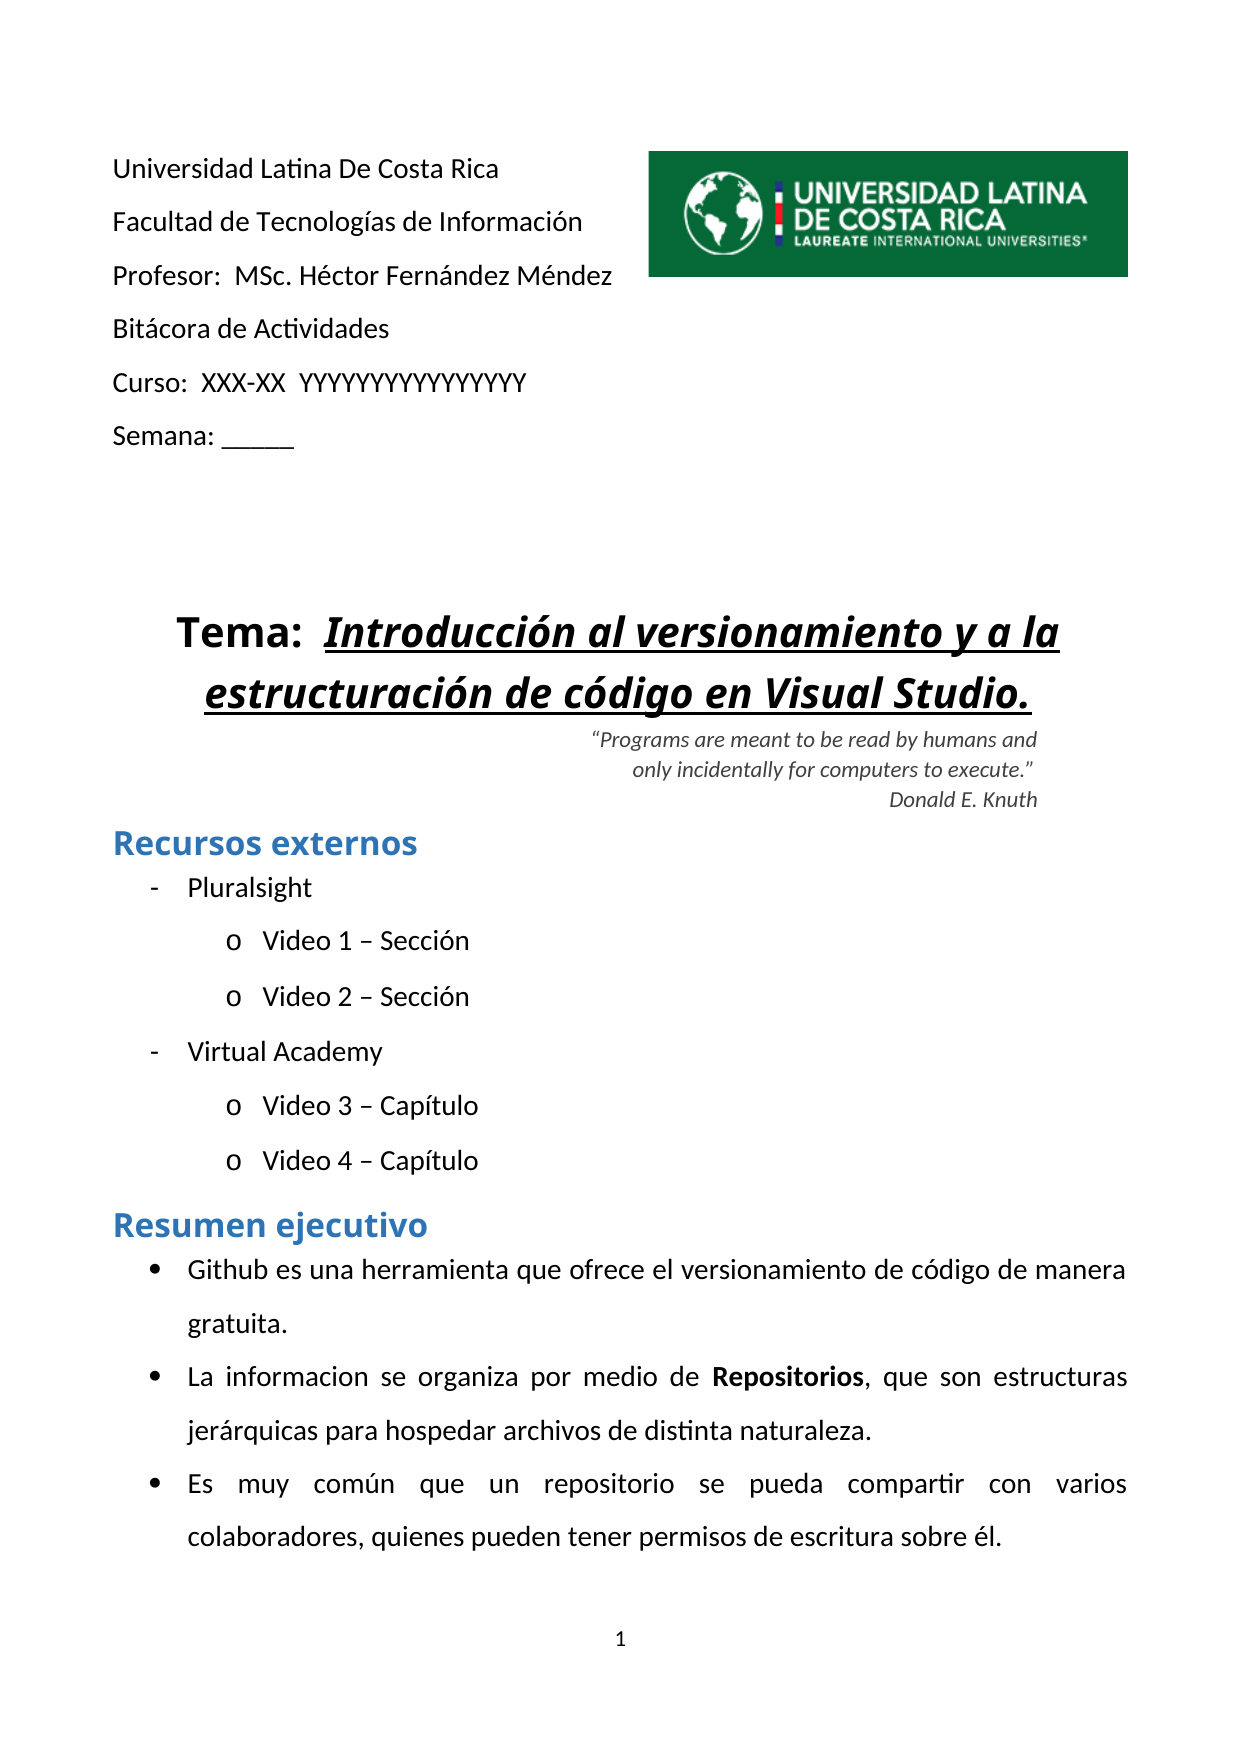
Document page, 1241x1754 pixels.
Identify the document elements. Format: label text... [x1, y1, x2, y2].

subtitle Tema: Introducción al versionamiento y a la estructuración de código en Visual Studio. [112, 602, 1128, 721]
text Semana: _____ [112, 417, 1128, 453]
text only incidentally for computers to execute.” [202, 755, 1038, 783]
list Video 1 – Sección [225, 922, 1128, 959]
text Curso: XXX-XX YYYYYYYYYYYYYYYY [112, 364, 1128, 399]
picture [648, 151, 1128, 277]
text Donald E. Knuth [202, 785, 1038, 813]
list Es muy común que un repositorio se pueda compartir con varios colaboradores, quienes pueden tener permisos de escritura sobre él. [150, 1465, 1128, 1554]
text Bitácora de Actividades [112, 310, 1128, 346]
list Video 4 – Capítulo [225, 1142, 1128, 1179]
text Profesor: MSc. Héctor Fernández Méndez [112, 257, 1128, 292]
text Universidad Latina De Costa Rica [112, 150, 1128, 186]
text Facultad de Tecnologías de Información [112, 203, 648, 239]
list Video 2 – Sección [225, 978, 1128, 1015]
subtitle Resumen ejecutivo [112, 1202, 1128, 1248]
list Virtual Academy [150, 1033, 1128, 1069]
subtitle Recursos externos [112, 820, 1128, 865]
list La informacion se organiza por medio de Repositorios, que son estructuras jerárquicas para hospedar archivos de distinta naturaleza. [150, 1358, 1128, 1447]
list Pluralsight [150, 869, 1128, 904]
list Github es una herramienta que ofrece el versionamiento de código de manera gratuita. [150, 1251, 1128, 1340]
list Video 3 – Capítulo [225, 1087, 1128, 1124]
text “Programs are meant to be read by humans and [202, 725, 1038, 753]
